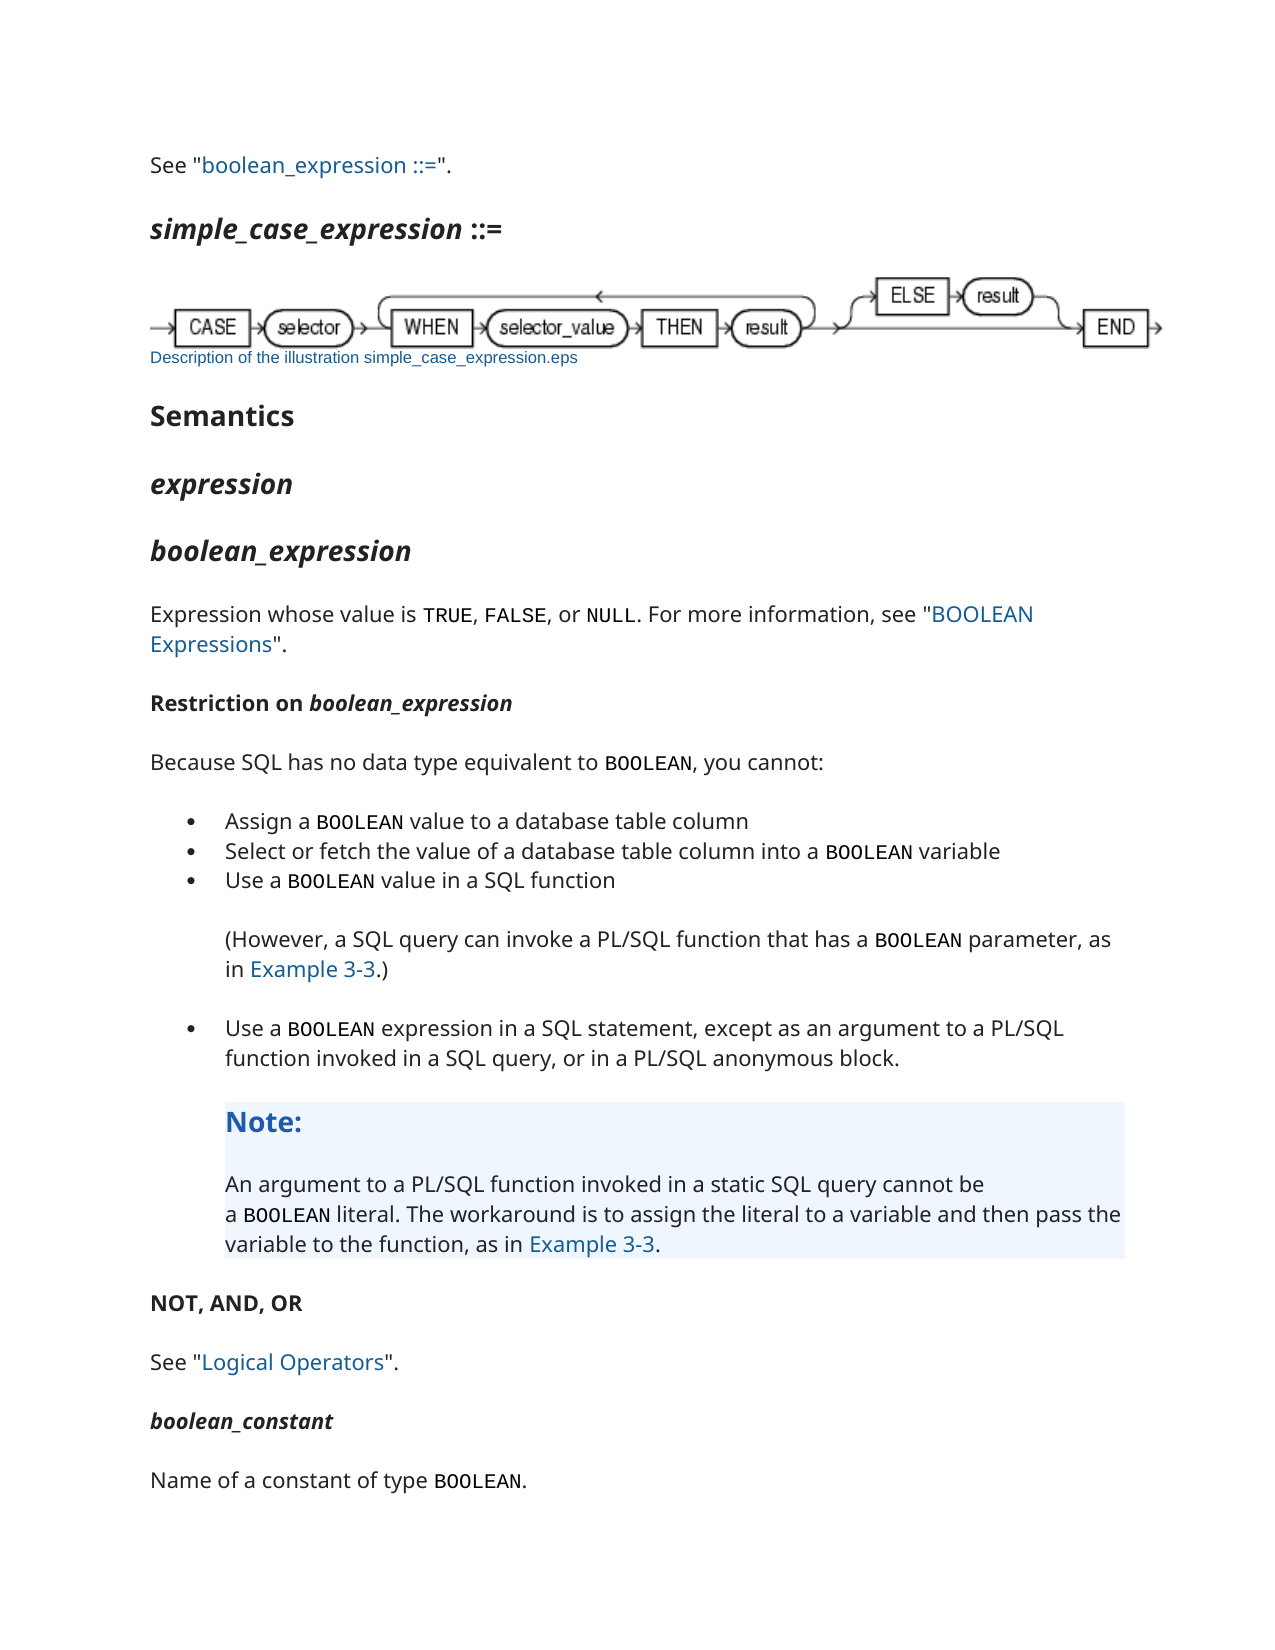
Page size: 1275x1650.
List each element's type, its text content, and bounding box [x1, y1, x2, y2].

text Restriction on boolean_expression [150, 688, 1125, 718]
text An argument to a PL/SQL function invoked in a static SQL query cannot be a BOOLEAN literal. The workaround is to assign the literal to a variable and then pass the variable to the function, as in Example 3-3. [225, 1169, 1125, 1259]
list Use a BOOLEAN expression in a SQL statement, except as an argument to a PL/SQL function invoked in a SQL query, or in a PL/SQL anonymous block. [187, 1013, 1125, 1073]
text Semantics [150, 397, 1125, 435]
text Description of the illustration simple_case_expression.eps [150, 349, 1125, 367]
text NOT, AND, OR [150, 1288, 1125, 1318]
text Note: [225, 1102, 1125, 1140]
text expression [150, 464, 1125, 502]
list Assign a BOOLEAN value to a database table column [187, 806, 1125, 836]
picture [150, 276, 1166, 349]
text Expression whose value is TRUE, FALSE, or NULL. For more information, see "BOOLEAN Expressions". [150, 599, 1125, 659]
text (However, a SQL query can invoke a PL/SQL function that has a BOOLEAN parameter, as in Example 3-3.) [225, 924, 1125, 984]
text Name of a constant of type BOOLEAN. [150, 1465, 1125, 1494]
text boolean_expression [150, 532, 1125, 570]
text Because SQL has no data type equivalent to BOOLEAN, you cannot: [150, 747, 1125, 777]
text boolean_constant [150, 1406, 1125, 1436]
list Use a BOOLEAN value in a SQL function [187, 865, 1125, 895]
list Select or fetch the value of a database table column into a BOOLEAN variable [187, 836, 1125, 865]
text See "boolean_expression ::=". [150, 150, 1125, 180]
text simple_case_expression ::= [150, 209, 1125, 247]
text See "Logical Operators". [150, 1347, 1125, 1377]
